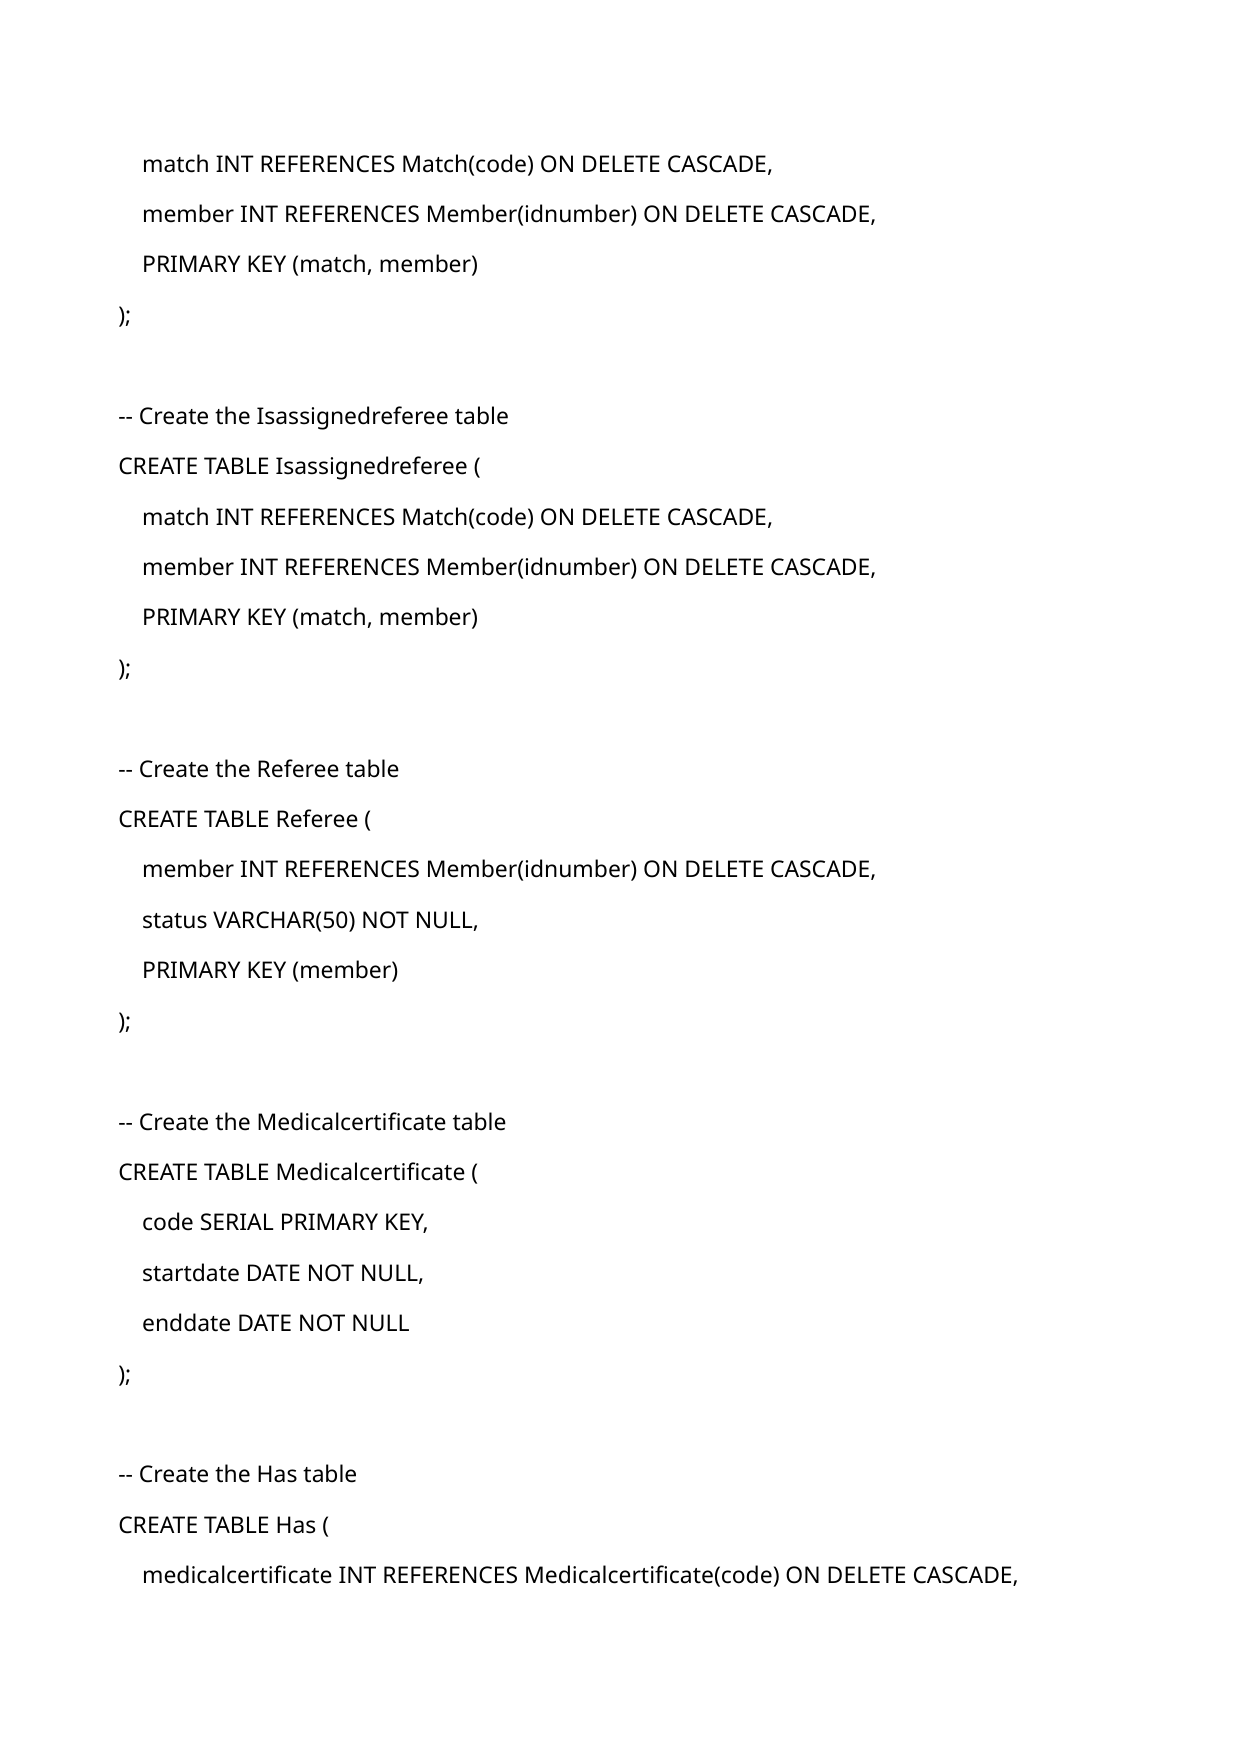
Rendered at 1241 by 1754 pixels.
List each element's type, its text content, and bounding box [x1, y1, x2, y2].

text ); [118, 1005, 1122, 1036]
text enddate DATE NOT NULL [118, 1307, 1122, 1338]
text ); [118, 652, 1122, 683]
text PRIMARY KEY (match, member) [118, 248, 1122, 280]
text PRIMARY KEY (match, member) [118, 601, 1122, 633]
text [118, 198, 1122, 229]
text PRIMARY KEY (member) [118, 954, 1122, 986]
text member INT REFERENCES Member(idnumber) ON DELETE CASCADE, [118, 551, 1122, 582]
text CREATE TABLE Referee ( [118, 803, 1122, 834]
text status VARCHAR(50) NOT NULL, [118, 904, 1122, 935]
text member INT REFERENCES Member(idnumber) ON DELETE CASCADE, [118, 853, 1122, 885]
text match INT REFERENCES Match(code) ON DELETE CASCADE, [118, 501, 1122, 532]
text -- Create the Referee table [118, 753, 1122, 784]
text ); [118, 1358, 1122, 1389]
text -- Create the Medicalcertificate table [118, 1106, 1122, 1137]
text startdate DATE NOT NULL, [118, 1257, 1122, 1288]
text CREATE TABLE Medicalcertificate ( [118, 1156, 1122, 1187]
text match INT REFERENCES Match(code) ON DELETE CASCADE, [118, 148, 1122, 179]
text ); [118, 299, 1122, 330]
text code SERIAL PRIMARY KEY, [118, 1206, 1122, 1238]
text -- Create the Has table [118, 1458, 1122, 1490]
text CREATE TABLE Isassignedreferee ( [118, 450, 1122, 481]
text medicalcertificate INT REFERENCES Medicalcertificate(code) ON DELETE CASCADE, [118, 1559, 1122, 1591]
text CREATE TABLE Has ( [118, 1509, 1122, 1540]
text -- Create the Isassignedreferee table [118, 400, 1122, 431]
